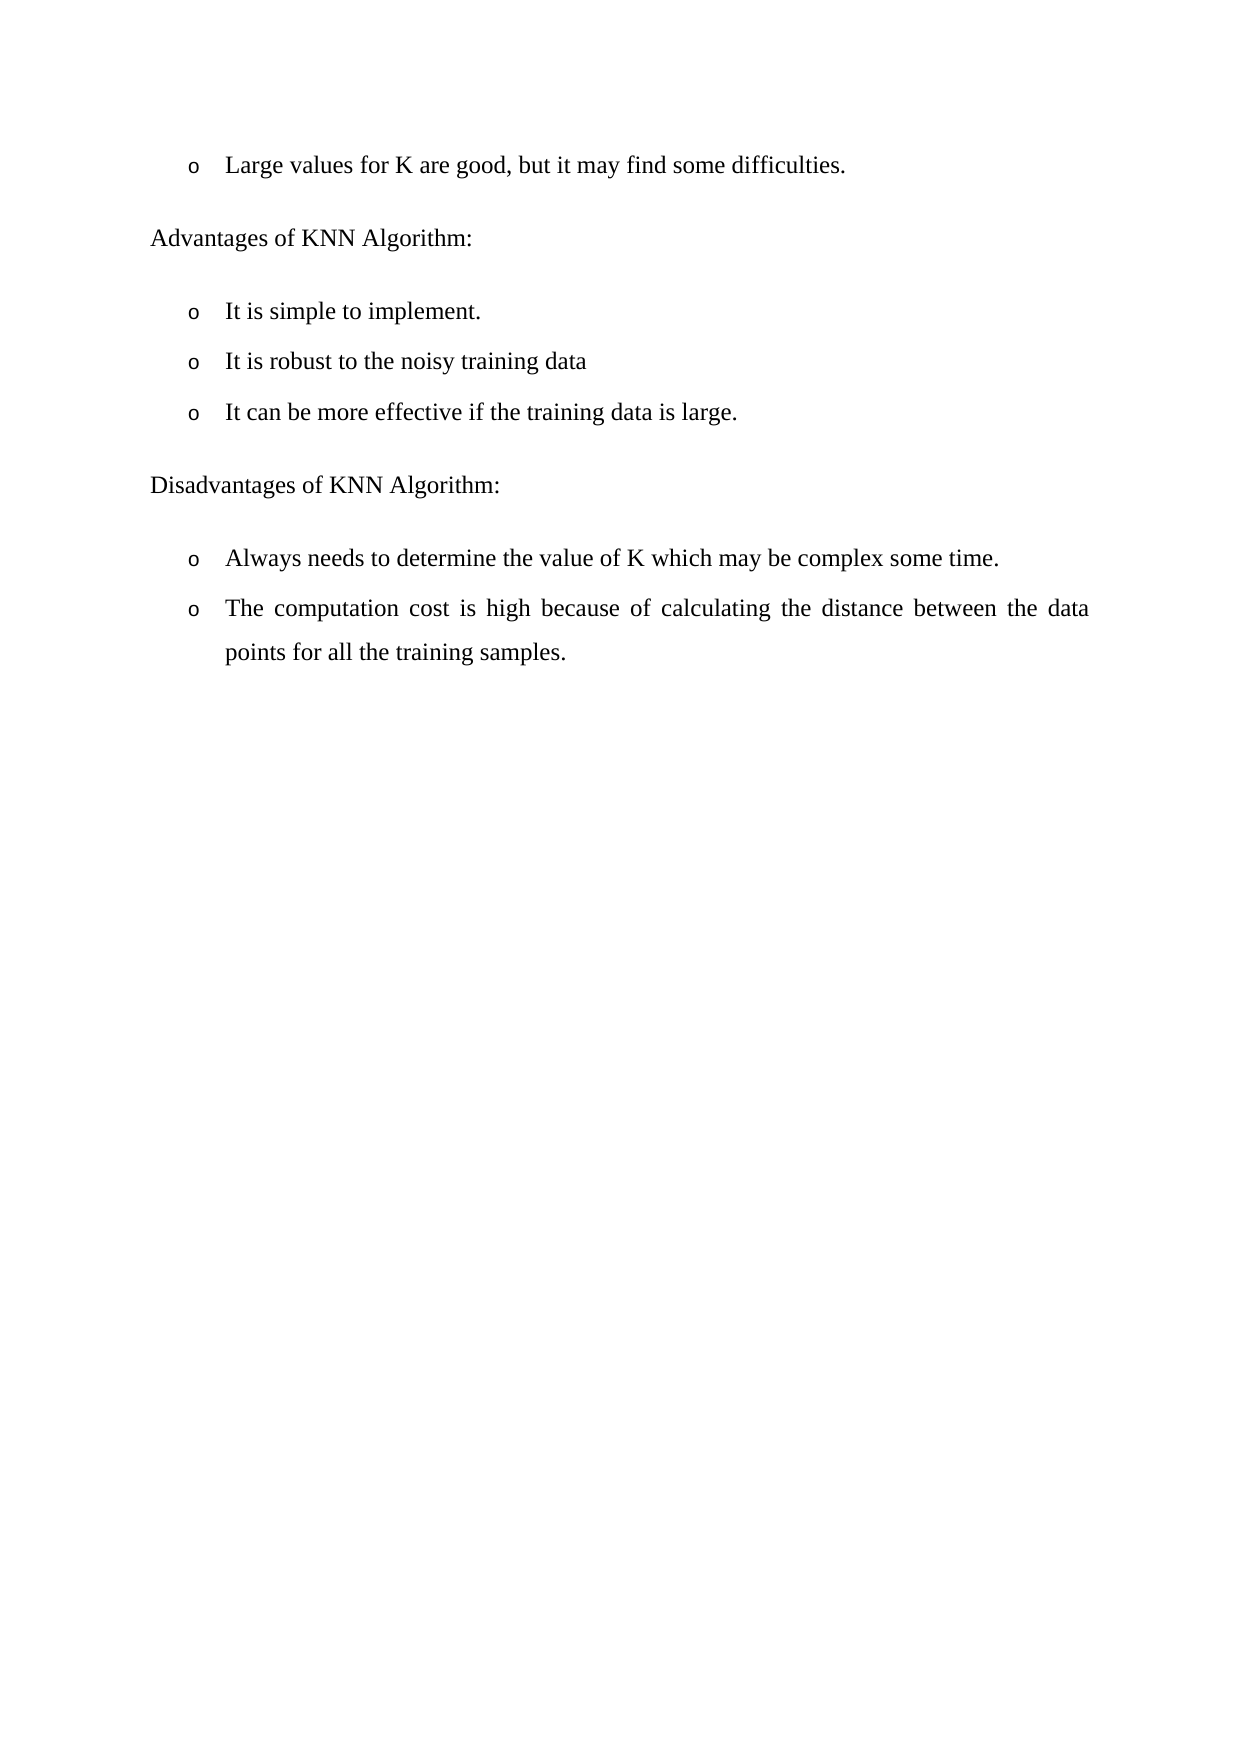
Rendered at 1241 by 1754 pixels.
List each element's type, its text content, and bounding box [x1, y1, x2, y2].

text Disadvantages of KNN Algorithm: [150, 471, 1090, 499]
list The computation cost is high because of calculating the distance between the data points for all the training samples. [187, 593, 1090, 666]
list It is simple to implement. [187, 296, 1090, 325]
text Advantages of KNN Algorithm: [150, 223, 1090, 252]
list It is robust to the noisy training data [187, 346, 1090, 376]
list It can be more effective if the training data is large. [187, 397, 1090, 427]
list Always needs to determine the value of K which may be complex some time. [187, 543, 1090, 572]
list Large values for K are good, but it may find some difficulties. [187, 150, 1090, 179]
